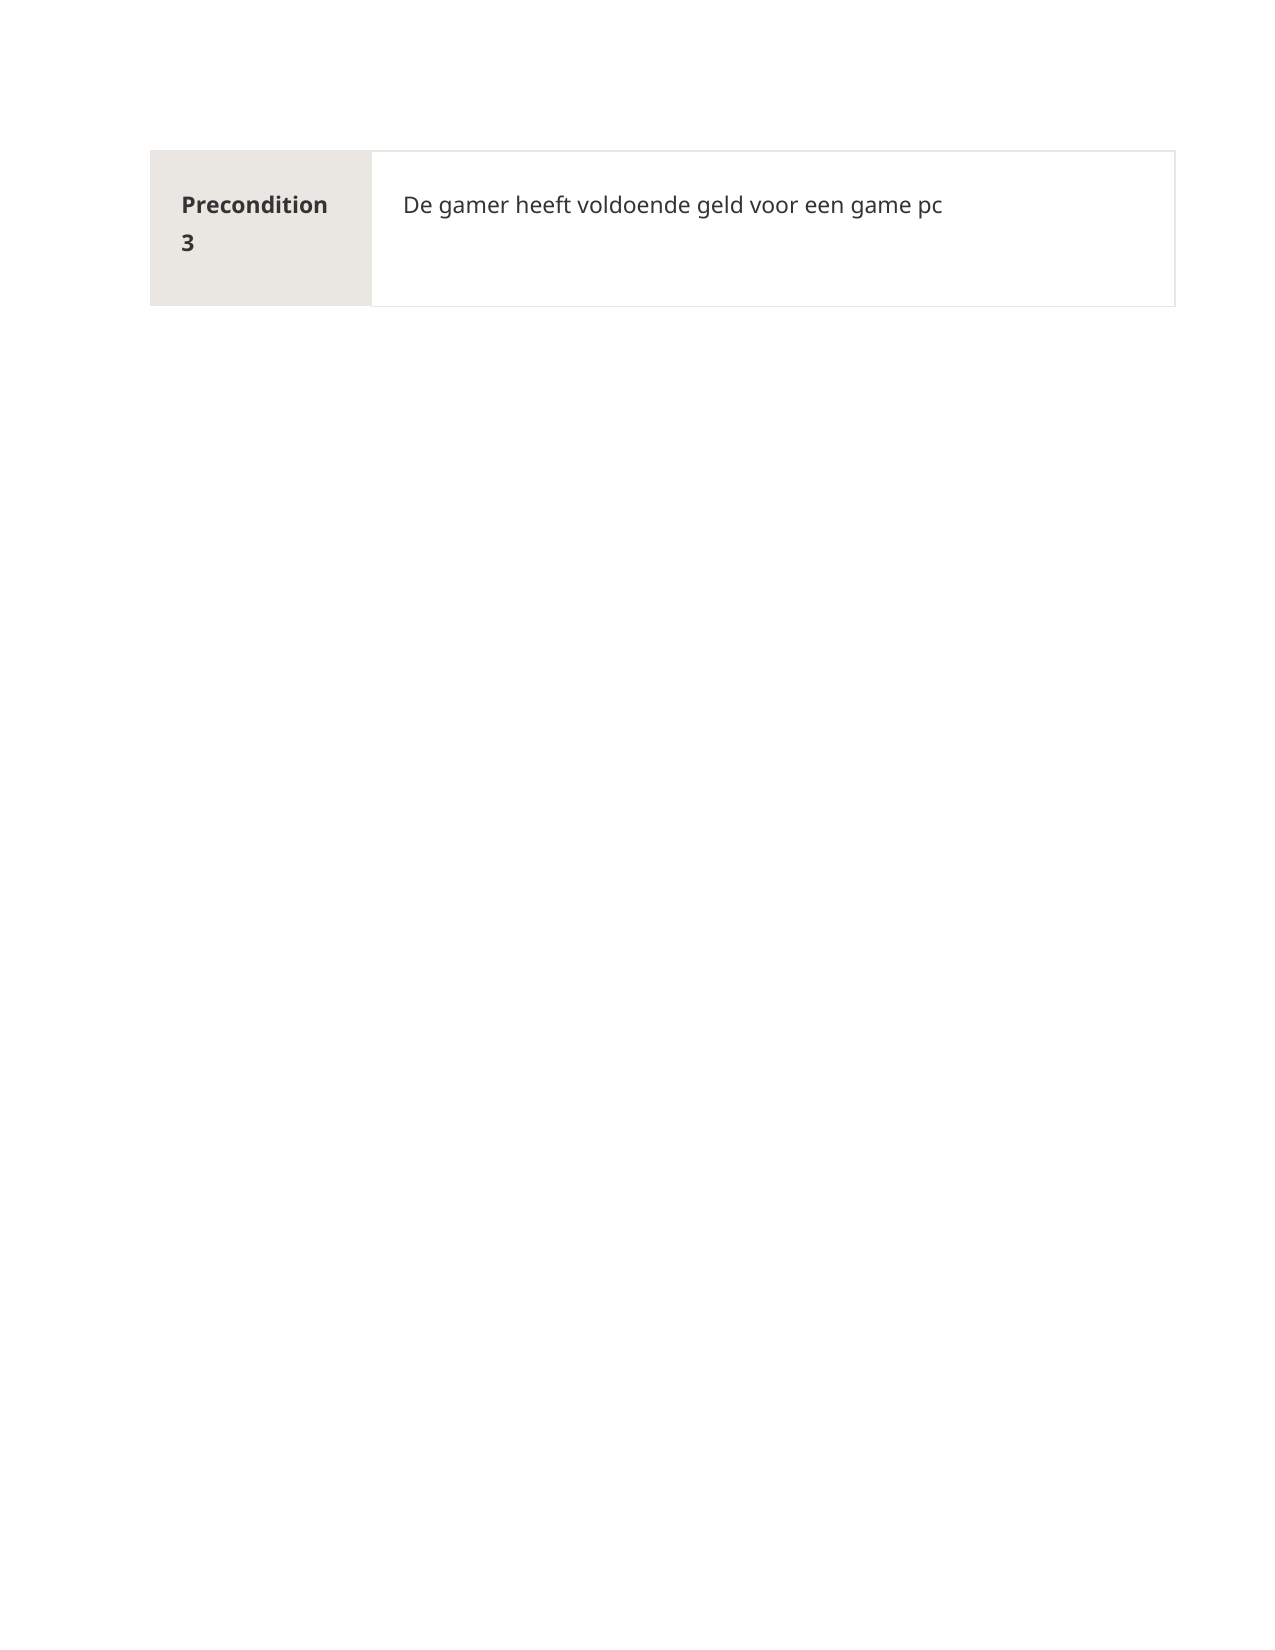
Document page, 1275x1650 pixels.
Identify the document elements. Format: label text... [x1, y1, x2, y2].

table_cell De gamer heeft voldoende geld voor een game pc [372, 152, 1174, 306]
table_cell Precondition 3 [150, 150, 371, 306]
